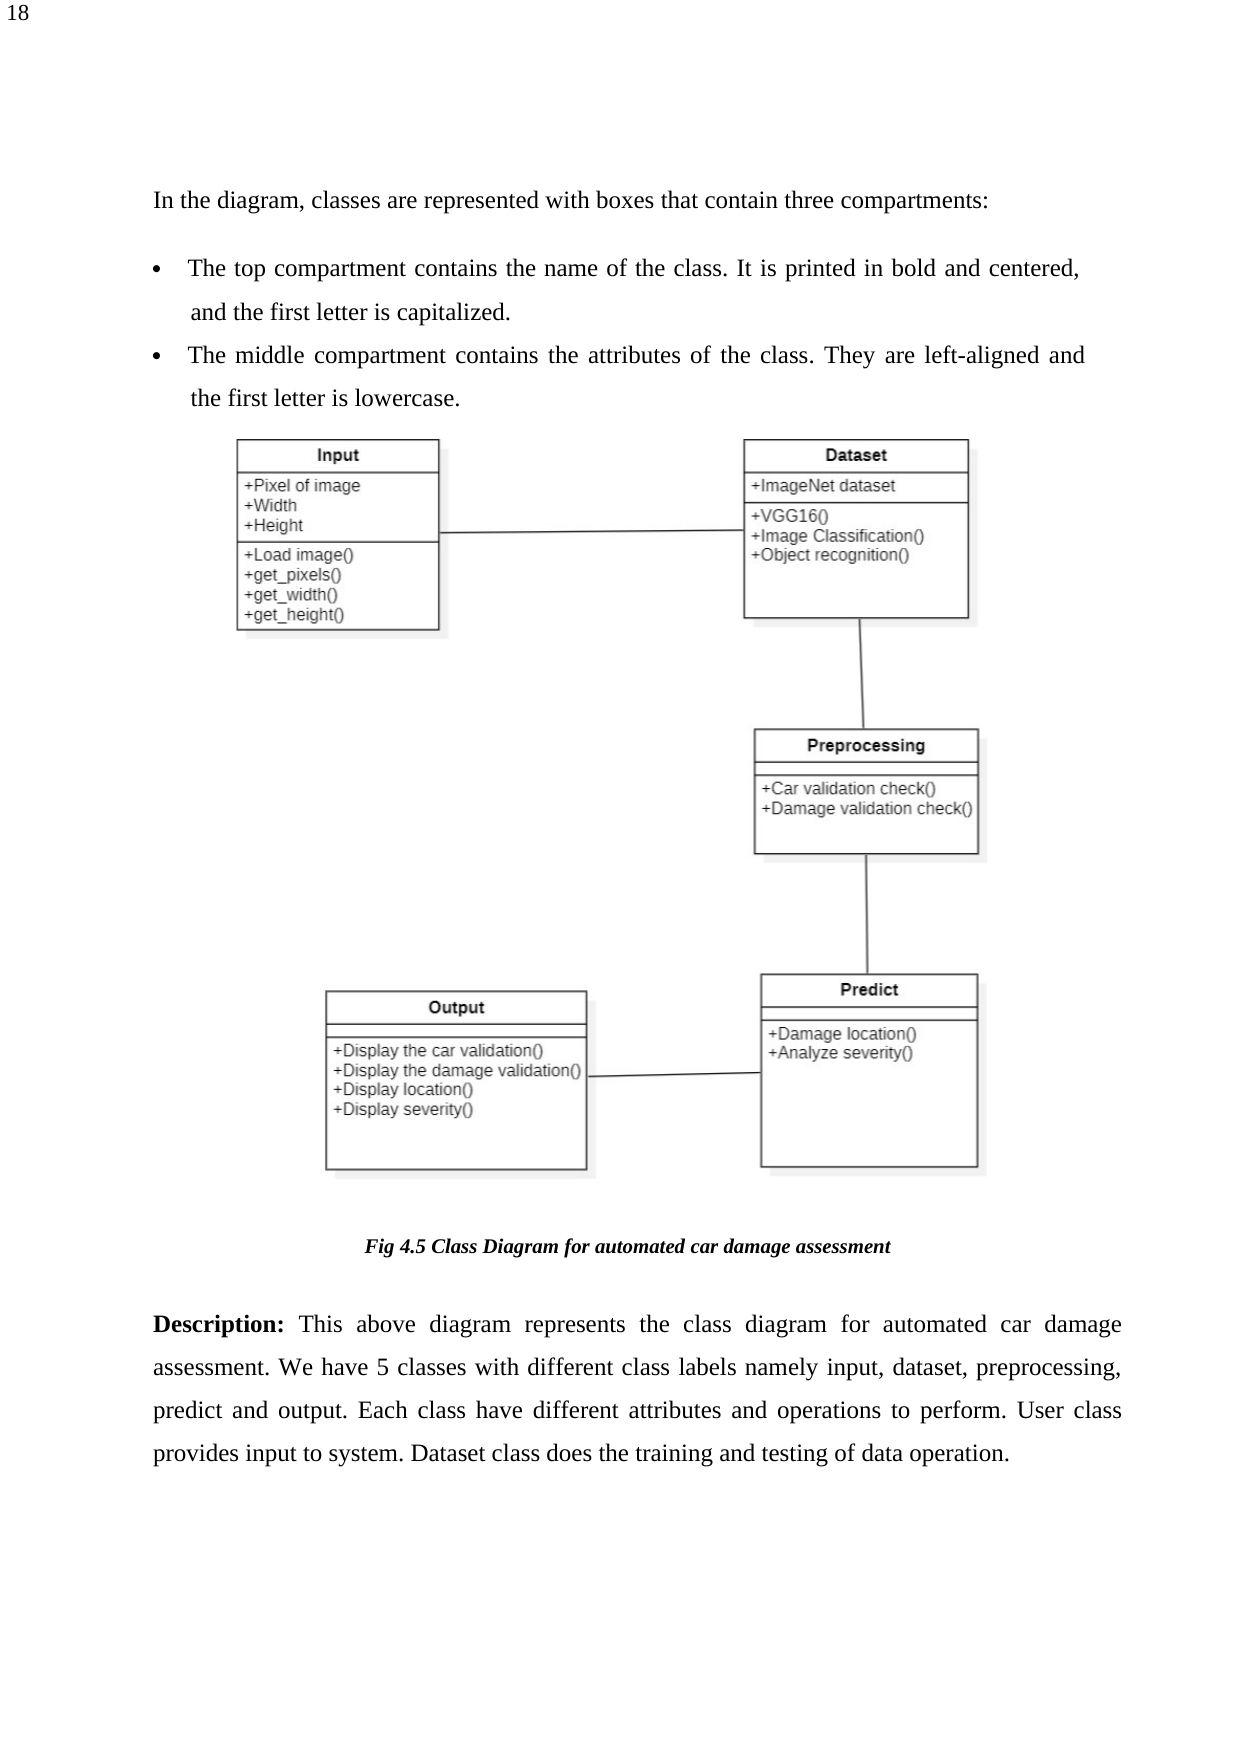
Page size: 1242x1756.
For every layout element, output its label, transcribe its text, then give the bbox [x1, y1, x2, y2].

text Fig 4.5 Class Diagram for automated car damage assessment [64, 1234, 997, 1258]
picture [236, 439, 988, 1179]
list The top compartment contains the name of the class. It is printed in bold and centered, and the first letter is capitalized. [153, 253, 1123, 325]
list The middle compartment contains the attributes of the class. They are left-aligned and the first letter is lowercase. [153, 340, 1123, 412]
text Description: This above diagram represents the class diagram for automated car damage assessment. We have 5 classes with different class labels namely input, dataset, preprocessing, predict and output. Each class have different attributes and operations to perform. User class provides input to system. Dataset class does the training and testing of data operation. [153, 1309, 1123, 1467]
text In the diagram, classes are represented with boxes that contain three compartments: [153, 185, 1123, 214]
